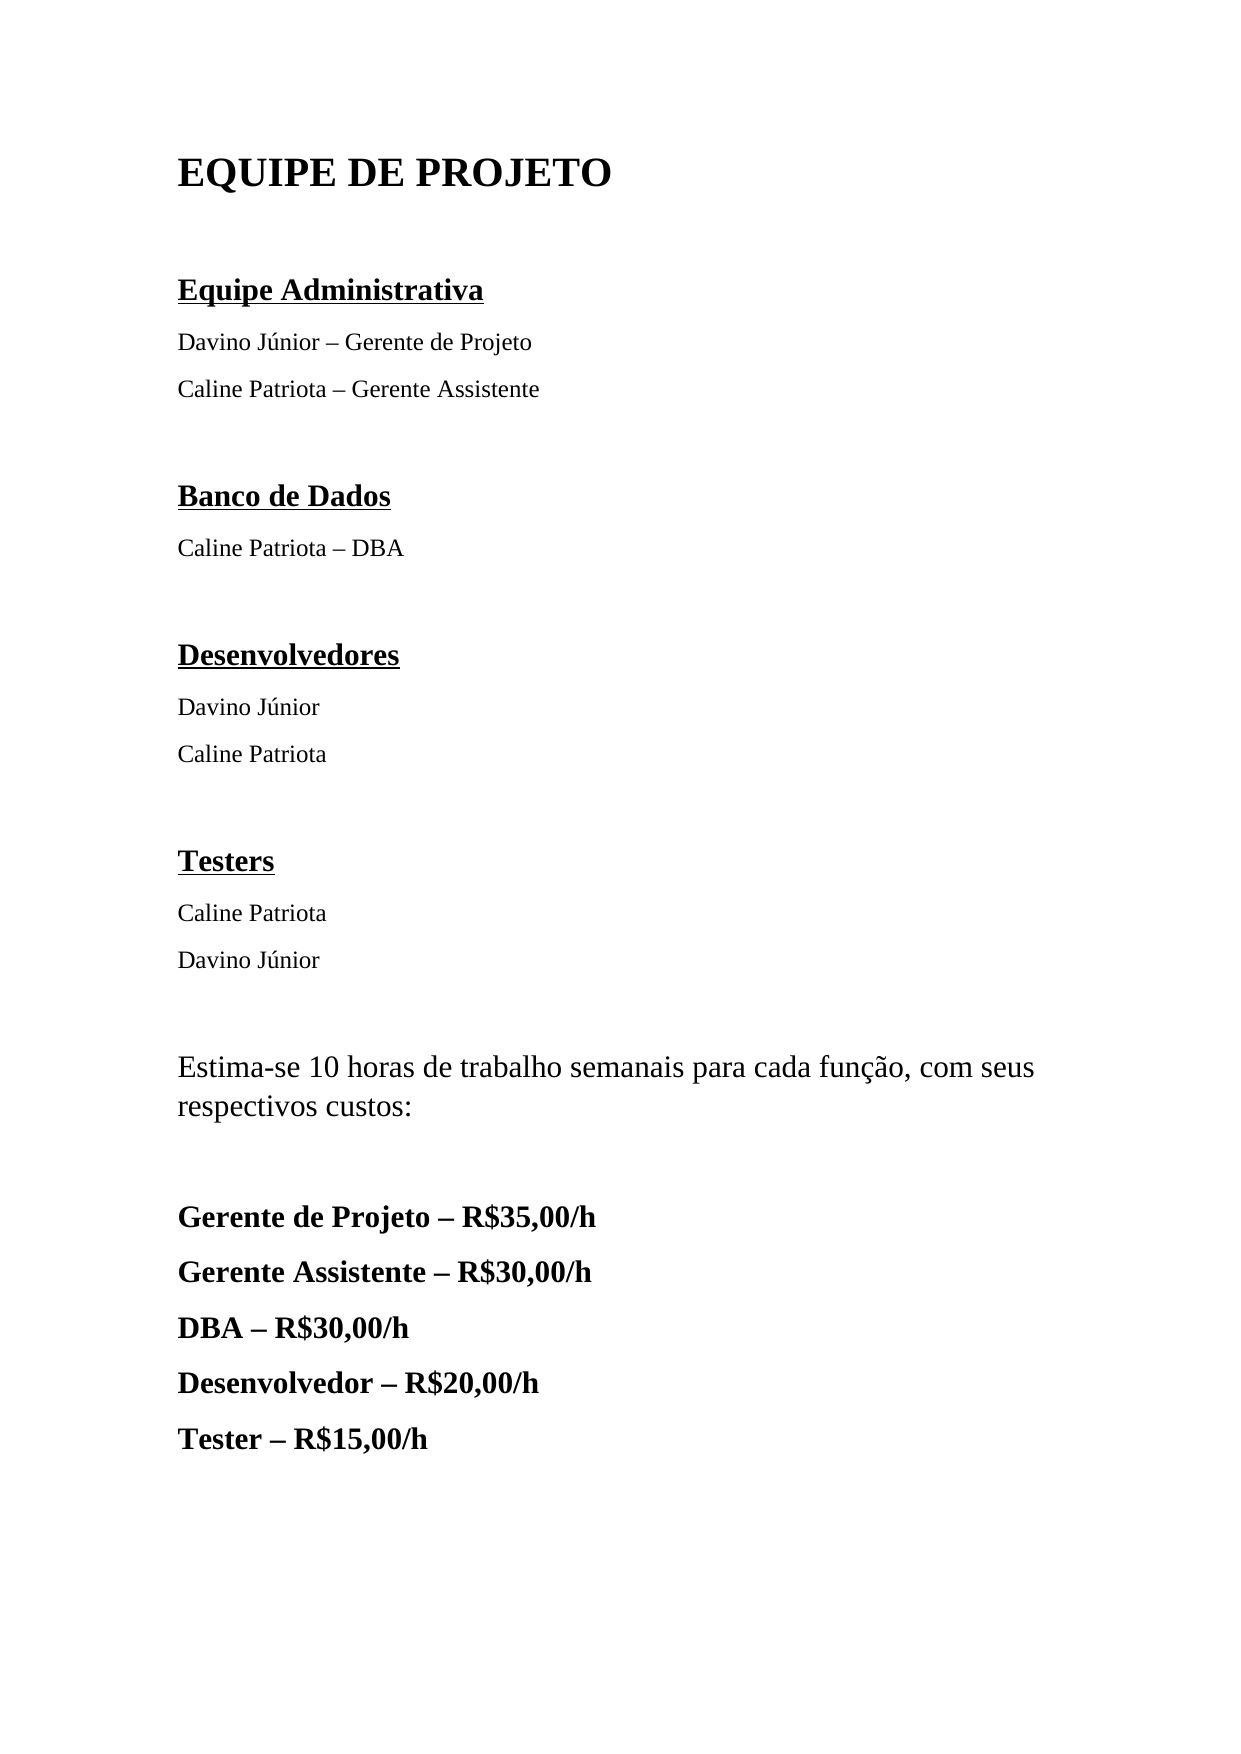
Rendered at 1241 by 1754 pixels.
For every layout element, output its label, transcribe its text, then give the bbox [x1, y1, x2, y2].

text Davino Júnior – Gerente de Projeto [177, 327, 1063, 356]
text Caline Patriota – Gerente Assistente [177, 374, 1063, 403]
text Desenvolvedores [177, 636, 1063, 672]
text Caline Patriota [177, 739, 1063, 768]
text EQUIPE DE PROJETO [177, 148, 1063, 196]
text Davino Júnior [177, 692, 1063, 720]
text Testers [177, 842, 1063, 878]
text Estima-se 10 horas de trabalho semanais para cada função, com seus respectivos custos: [177, 1049, 1063, 1123]
text Davino Júnior [177, 946, 1063, 974]
text Caline Patriota – DBA [177, 533, 1063, 562]
text Gerente de Projeto – R$35,00/h [177, 1198, 1063, 1234]
text Banco de Dados [177, 478, 1063, 513]
text Desenvolvedor – R$20,00/h [177, 1364, 1063, 1400]
text Tester – R$15,00/h [177, 1420, 1063, 1456]
text Equipe Administrativa [177, 271, 1063, 307]
text Gerente Assistente – R$30,00/h [177, 1254, 1063, 1289]
text DBA – R$30,00/h [177, 1309, 1063, 1345]
text Caline Patriota [177, 898, 1063, 927]
